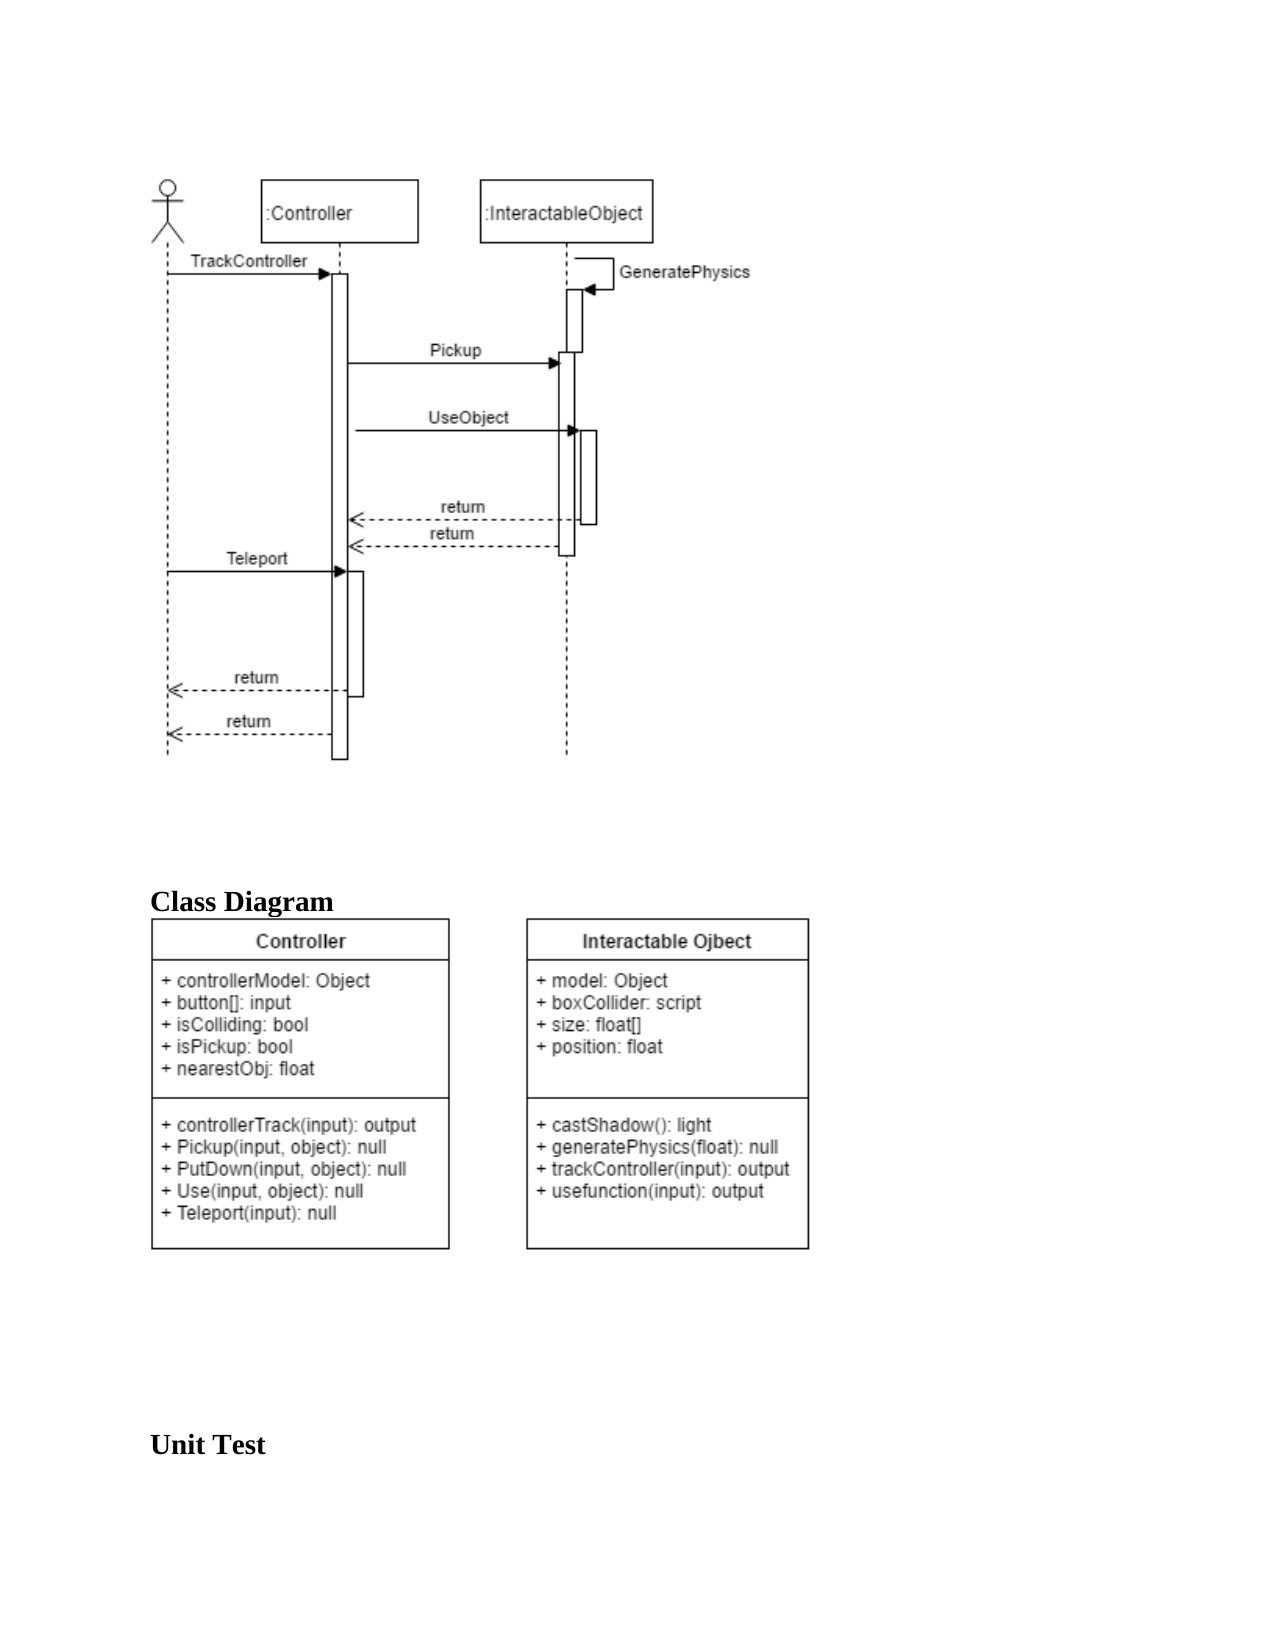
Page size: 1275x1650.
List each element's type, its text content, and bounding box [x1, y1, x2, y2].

text Unit Test [150, 1427, 1125, 1460]
text Class Diagram [150, 884, 1125, 918]
